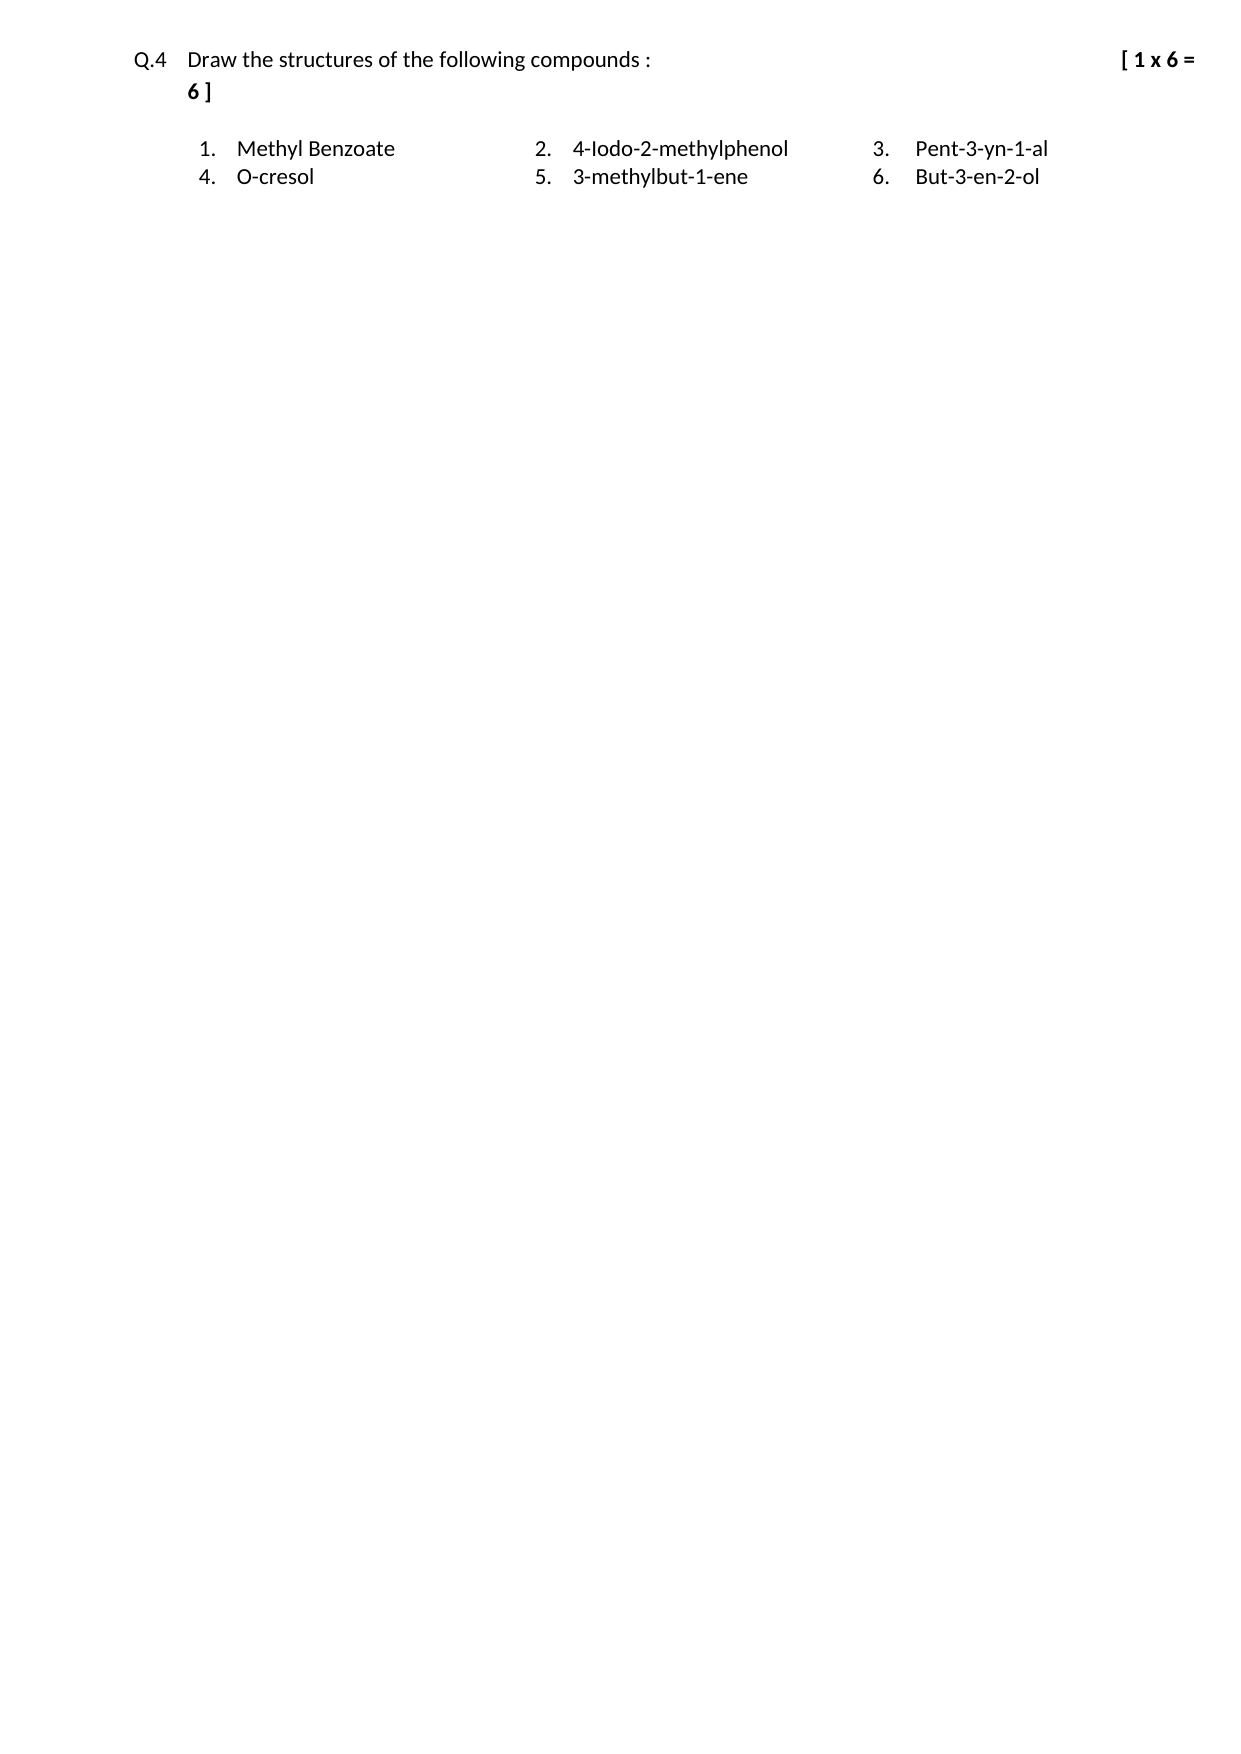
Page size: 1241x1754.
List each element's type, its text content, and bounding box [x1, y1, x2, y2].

table_cell 5. 3-methylbut-1-ene [523, 163, 861, 190]
list Draw the structures of the following compounds : [ 1 x 6 = 6 ] [150, 45, 1195, 105]
table_cell 4. O-cresol [188, 163, 523, 190]
table_header 2. 4-Iodo-2-methylphenol [523, 109, 861, 162]
table_header 3. Pent-3-yn-1-al [861, 109, 1195, 162]
table_header 1. Methyl Benzoate [188, 109, 523, 162]
table_cell 6. But-3-en-2-ol [861, 163, 1195, 190]
